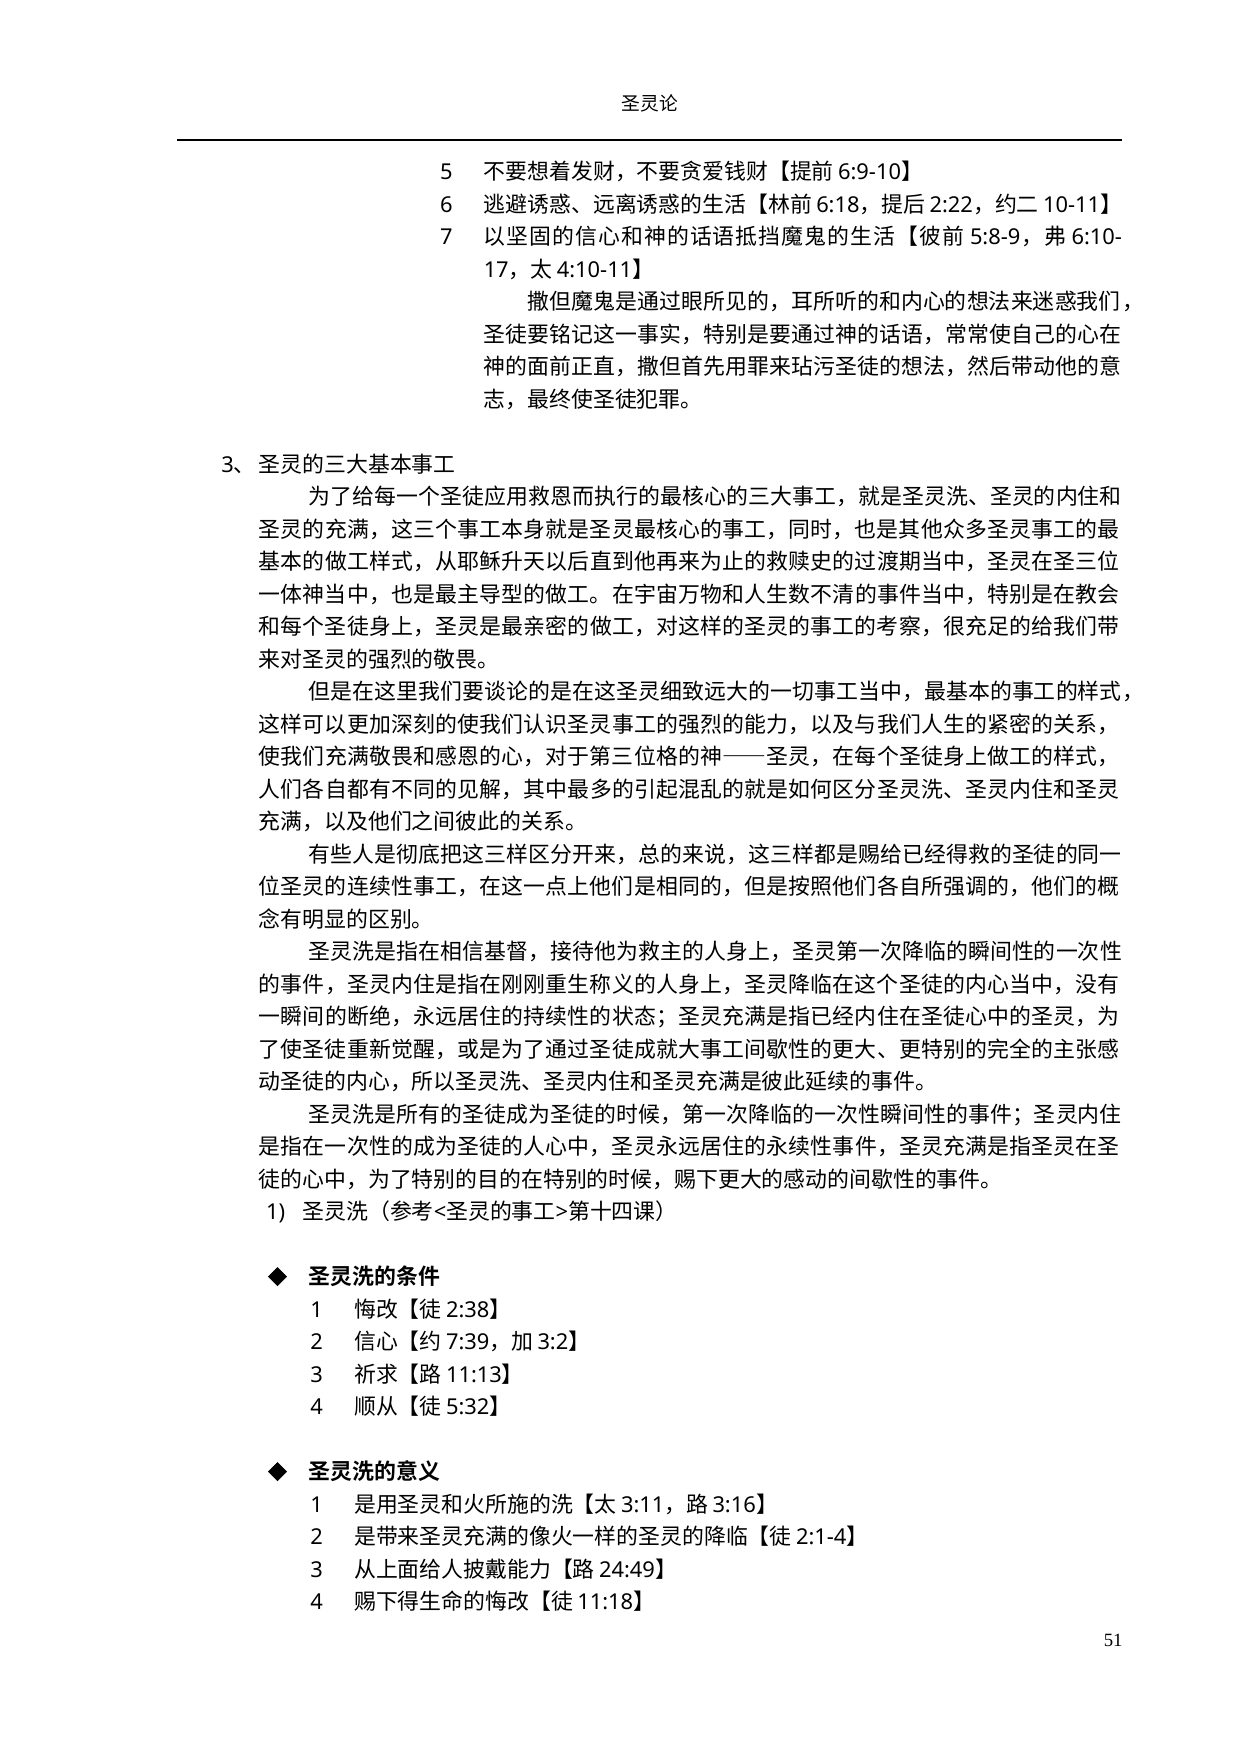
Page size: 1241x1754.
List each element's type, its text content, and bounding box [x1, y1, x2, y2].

list 是带来圣灵充满的像火一样的圣灵的降临【徒2:1-4】 [310, 1519, 1122, 1551]
list 圣灵洗（参考<圣灵的事工>第十四课） [266, 1194, 1122, 1226]
list 撒但魔鬼是通过眼所见的，耳所听的和内心的想法来迷惑我们，圣徒要铭记这一事实，特别是要通过神的话语，常常使自己的心在神的面前正直，撒但首先用罪来玷污圣徒的想法，然后带动他的意志，最终使圣徒犯罪。 [483, 284, 1122, 414]
list 但是在这里我们要谈论的是在这圣灵细致远大的一切事工当中，最基本的事工的样式，这样可以更加深刻的使我们认识圣灵事工的强烈的能力，以及与我们人生的紧密的关系，使我们充满敬畏和感恩的心，对于第三位格的神——圣灵，在每个圣徒身上做工的样式，人们各自都有不同的见解，其中最多的引起混乱的就是如何区分圣灵洗、圣灵内住和圣灵充满，以及他们之间彼此的关系。 [258, 674, 1122, 836]
list 赐下得生命的悔改【徒11:18】 [310, 1584, 1122, 1616]
list 有些人是彻底把这三样区分开来，总的来说，这三样都是赐给已经得救的圣徒的同一位圣灵的连续性事工，在这一点上他们是相同的，但是按照他们各自所强调的，他们的概念有明显的区别。 [258, 836, 1122, 934]
list 为了给每一个圣徒应用救恩而执行的最核心的三大事工，就是圣灵洗、圣灵的内住和圣灵的充满，这三个事工本身就是圣灵最核心的事工，同时，也是其他众多圣灵事工的最基本的做工样式，从耶稣升天以后直到他再来为止的救赎史的过渡期当中，圣灵在圣三位一体神当中，也是最主导型的做工。在宇宙万物和人生数不清的事件当中，特别是在教会和每个圣徒身上，圣灵是最亲密的做工，对这样的圣灵的事工的考察，很充足的给我们带来对圣灵的强烈的敬畏。 [258, 479, 1122, 674]
list 从上面给人披戴能力【路24:49】 [310, 1551, 1122, 1584]
list 圣灵洗是所有的圣徒成为圣徒的时候，第一次降临的一次性瞬间性的事件；圣灵内住是指在一次性的成为圣徒的人心中，圣灵永远居住的永续性事件，圣灵充满是指圣灵在圣徒的心中，为了特别的目的在特别的时候，赐下更大的感动的间歇性的事件。 [258, 1096, 1122, 1194]
list 逃避诱惑、远离诱惑的生活【林前6:18，提后2:22，约二10-11】 [440, 186, 1122, 219]
list 以坚固的信心和神的话语抵挡魔鬼的生活【彼前5:8-9，弗6:10-17，太4:10-11】 [440, 219, 1122, 284]
list 不要想着发财，不要贪爱钱财【提前6:9-10】 [440, 154, 1122, 186]
list 圣灵洗是指在相信基督，接待他为救主的人身上，圣灵第一次降临的瞬间性的一次性的事件，圣灵内住是指在刚刚重生称义的人身上，圣灵降临在这个圣徒的内心当中，没有一瞬间的断绝，永远居住的持续性的状态；圣灵充满是指已经内住在圣徒心中的圣灵，为了使圣徒重新觉醒，或是为了通过圣徒成就大事工间歇性的更大、更特别的完全的主张感动圣徒的内心，所以圣灵洗、圣灵内住和圣灵充满是彼此延续的事件。 [258, 934, 1122, 1096]
list 信心【约7:39，加3:2】 [310, 1324, 1122, 1356]
list 悔改【徒2:38】 [310, 1291, 1122, 1324]
list 圣灵洗的条件 [177, 1259, 1122, 1291]
list 圣灵洗的意义 [177, 1454, 1122, 1486]
list 祈求【路11:13】 [310, 1356, 1122, 1389]
list 是用圣灵和火所施的洗【太3:11，路3:16】 [310, 1486, 1122, 1519]
list 顺从【徒5:32】 [310, 1389, 1122, 1421]
list 圣灵的三大基本事工 [221, 446, 1122, 479]
